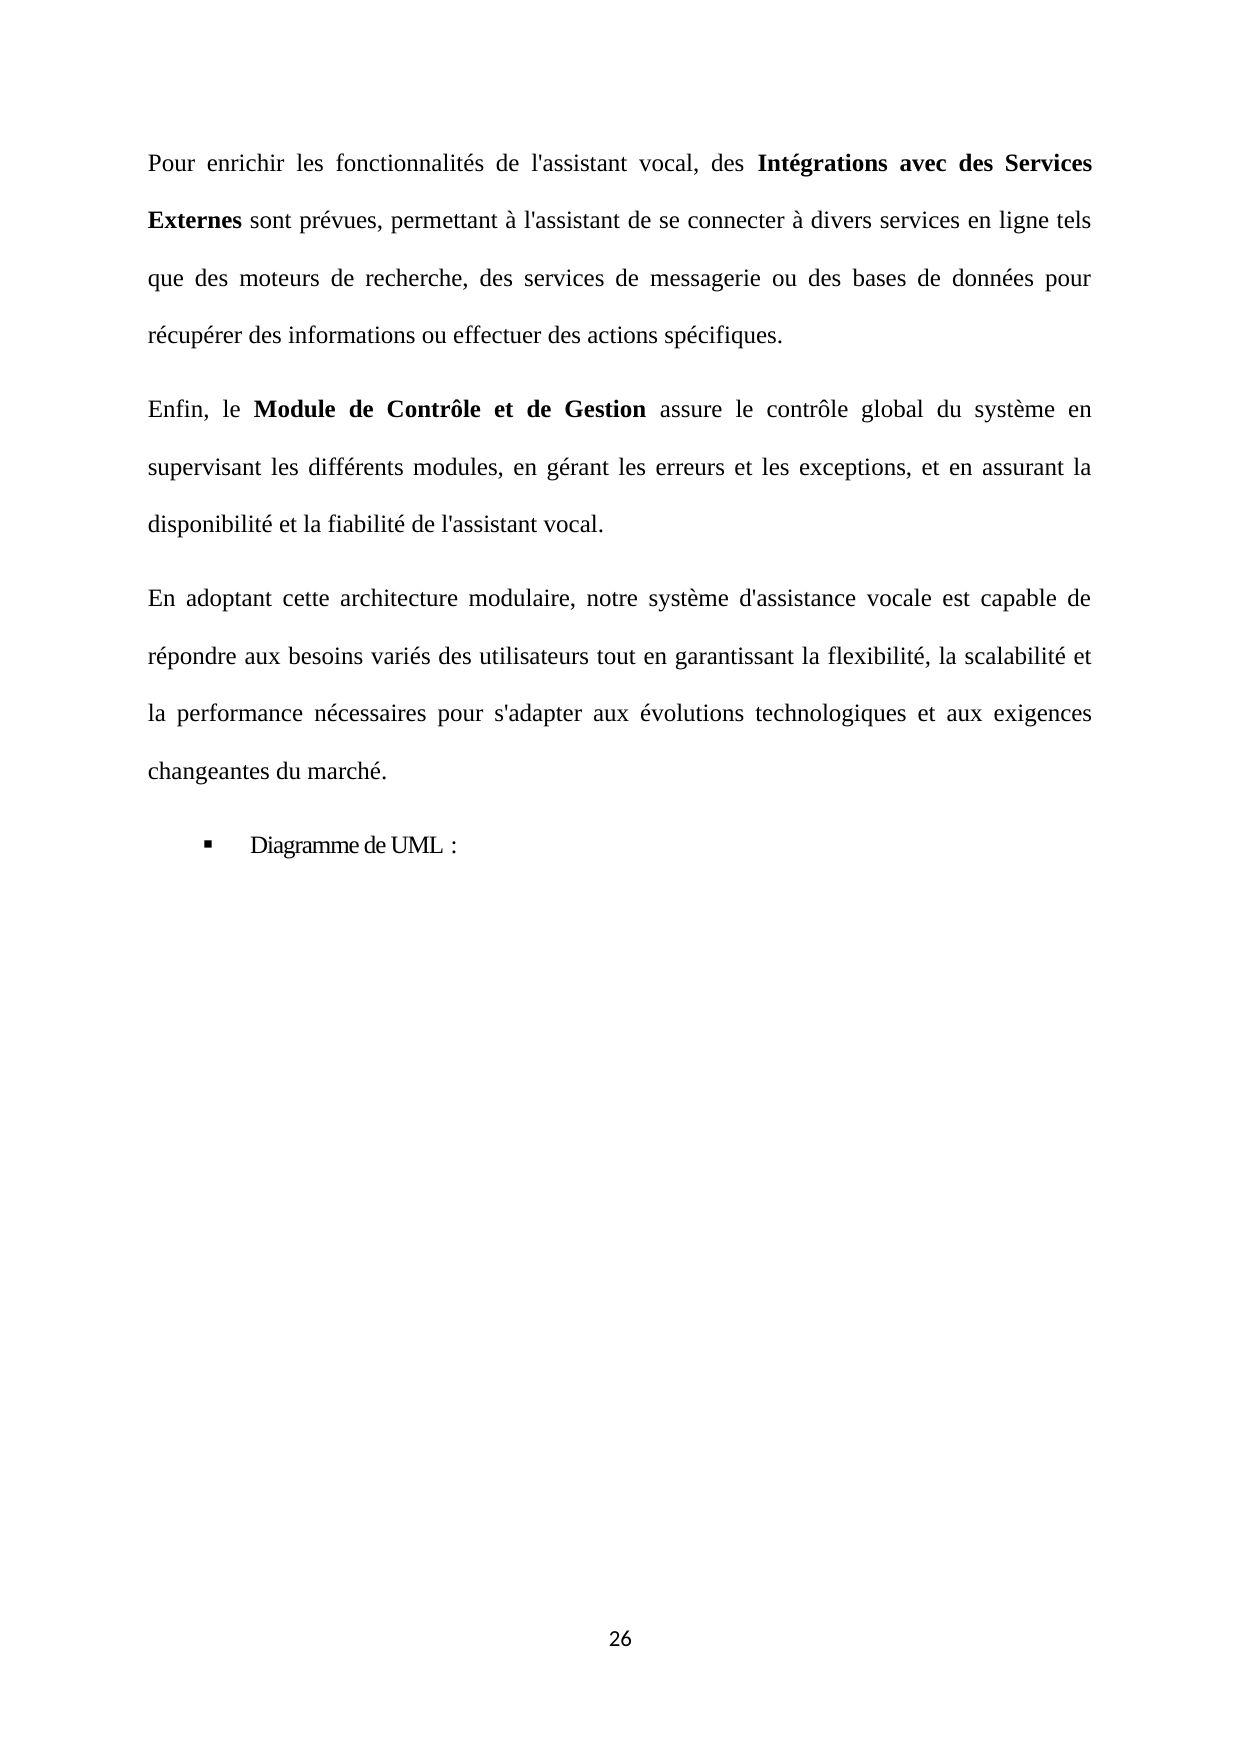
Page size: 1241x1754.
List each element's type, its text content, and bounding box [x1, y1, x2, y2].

text Enfin, le Module de Contrôle et de Gestion assure le contrôle global du système en supervisant les différents modules, en gérant les erreurs et les exceptions, et en assurant la disponibilité et la fiabilité de l'assistant vocal. [148, 394, 1093, 538]
list Diagramme de UML : [202, 830, 1093, 859]
text Pour enrichir les fonctionnalités de l'assistant vocal, des Intégrations avec des Services Externes sont prévues, permettant à l'assistant de se connecter à divers services en ligne tels que des moteurs de recherche, des services de messagerie ou des bases de données pour récupérer des informations ou effectuer des actions spécifiques. [148, 148, 1093, 349]
text En adoptant cette architecture modulaire, notre système d'assistance vocale est capable de répondre aux besoins variés des utilisateurs tout en garantissant la flexibilité, la scalabilité et la performance nécessaires pour s'adapter aux évolutions technologiques et aux exigences changeantes du marché. [148, 583, 1093, 785]
